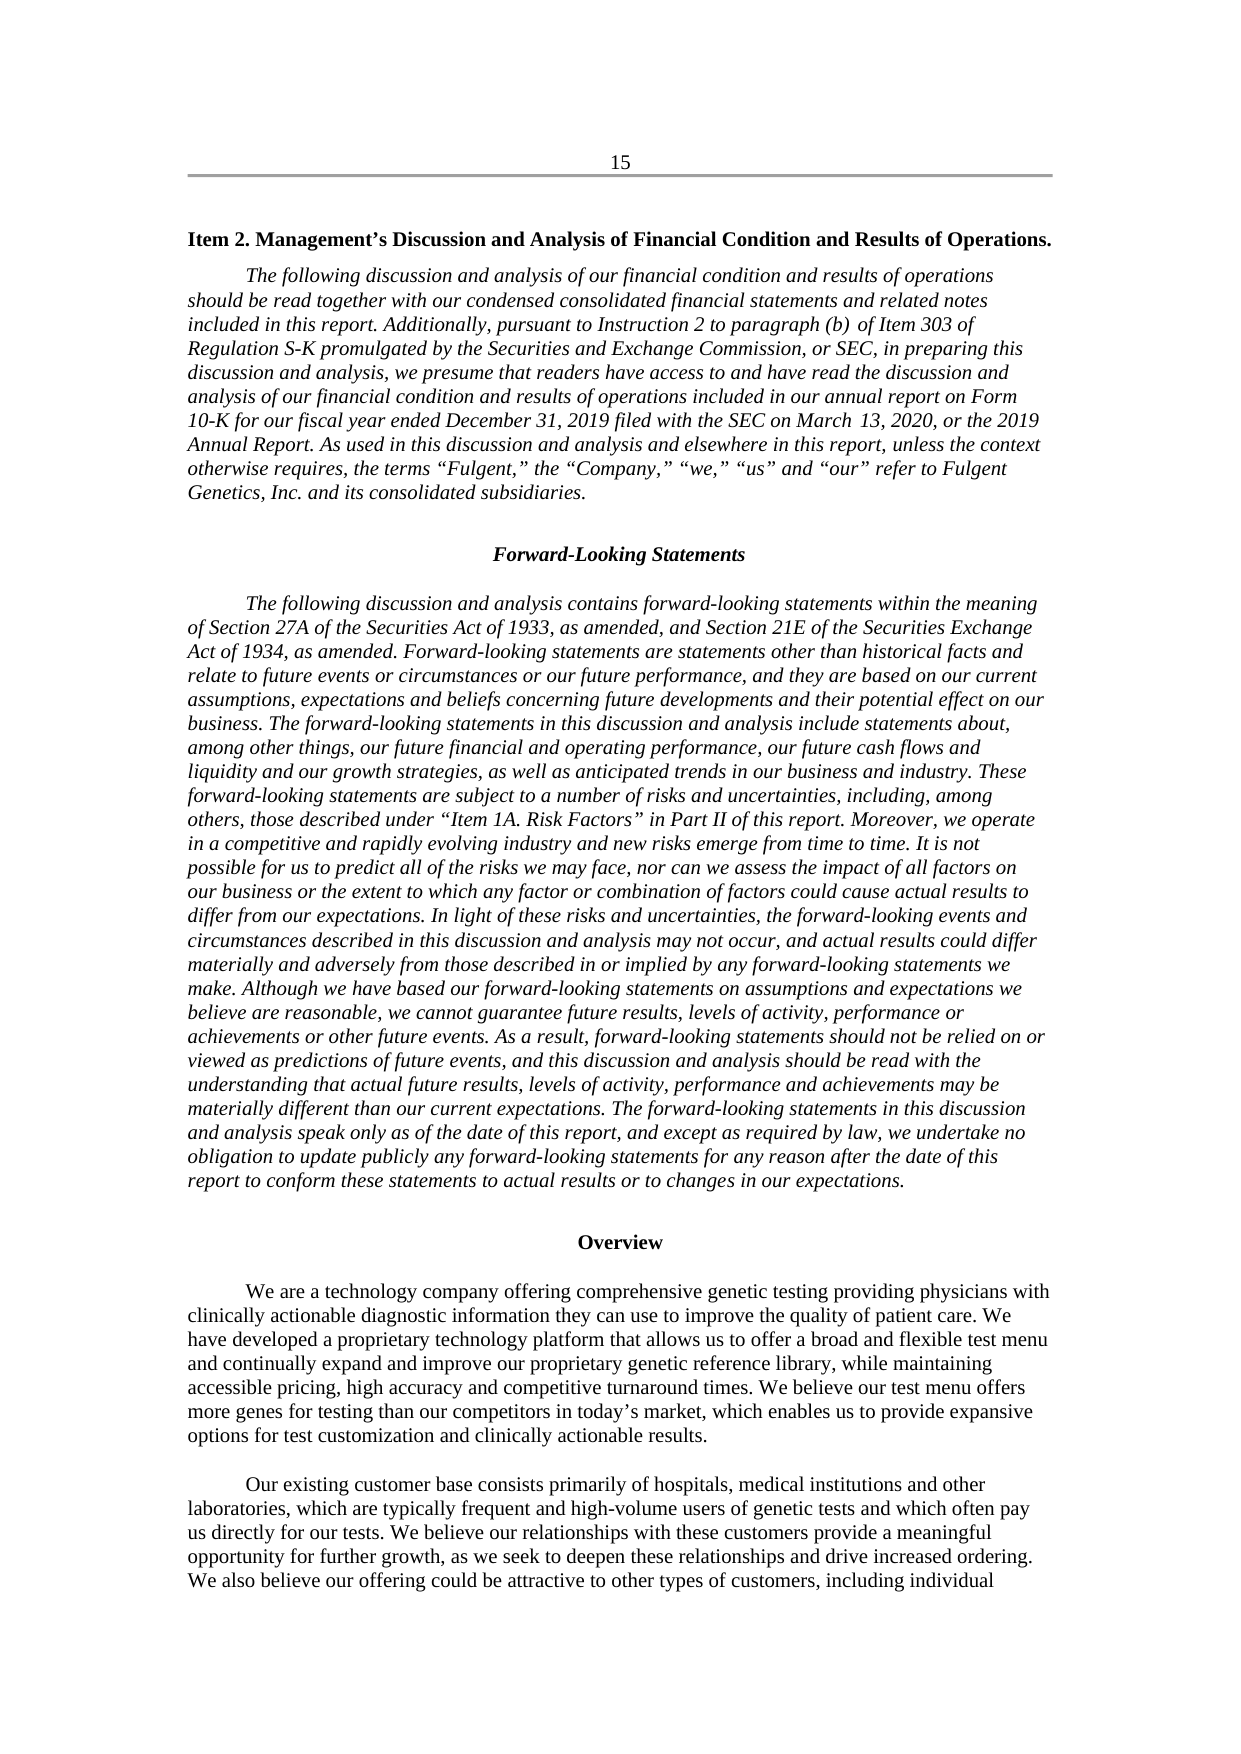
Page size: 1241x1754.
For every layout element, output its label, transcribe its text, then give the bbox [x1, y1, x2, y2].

text We are a technology company offering comprehensive genetic testing providing physicians with clinically actionable diagnostic information they can use to improve the quality of patient care. We have developed a proprietary technology platform that allows us to offer a broad and flexible test menu and continually expand and improve our proprietary genetic reference library, while maintaining accessible pricing, high accuracy and competitive turnaround times. We believe our test menu offers more genes for testing than our competitors in today’s market, which enables us to provide expansive options for test customization and clinically actionable results. [187, 1279, 1053, 1447]
text The following discussion and analysis of our financial condition and results of operations should be read together with our condensed consolidated financial statements and related notes included in this report. Additionally, pursuant to Instruction 2 to paragraph (b) of Item 303 of Regulation S-K promulgated by the Securities and Exchange Commission, or SEC, in preparing this discussion and analysis, we presume that readers have access to and have read the discussion and analysis of our financial condition and results of operations included in our annual report on Form 10-K for our fiscal year ended December 31, 2019 filed with the SEC on March 13, 2020, or the 2019 Annual Report. As used in this discussion and analysis and elsewhere in this report, unless the context otherwise requires, the terms “Fulgent,” the “Company,” “we,” “us” and “our” refer to Fulgent Genetics, Inc. and its consolidated subsidiaries. [187, 263, 1053, 504]
text 15 [187, 150, 1053, 174]
text Overview [187, 1230, 1053, 1254]
text The following discussion and analysis contains forward-looking statements within the meaning of Section 27A of the Securities Act of 1933, as amended, and Section 21E of the Securities Exchange Act of 1934, as amended. Forward-looking statements are statements other than historical facts and relate to future events or circumstances or our future performance, and they are based on our current assumptions, expectations and beliefs concerning future developments and their potential effect on our business. The forward-looking statements in this discussion and analysis include statements about, among other things, our future financial and operating performance, our future cash flows and liquidity and our growth strategies, as well as anticipated trends in our business and industry. These forward-looking statements are subject to a number of risks and uncertainties, including, among others, those described under “Item 1A. Risk Factors” in Part II of this report. Moreover, we operate in a competitive and rapidly evolving industry and new risks emerge from time to time. It is not possible for us to predict all of the risks we may face, nor can we assess the impact of all factors on our business or the extent to which any factor or combination of factors could cause actual results to differ from our expectations. In light of these risks and uncertainties, the forward-looking events and circumstances described in this discussion and analysis may not occur, and actual results could differ materially and adversely from those described in or implied by any forward-looking statements we make. Although we have based our forward-looking statements on assumptions and expectations we believe are reasonable, we cannot guarantee future results, levels of activity, performance or achievements or other future events. As a result, forward-looking statements should not be relied on or viewed as predictions of future events, and this discussion and analysis should be read with the understanding that actual future results, levels of activity, performance and achievements may be materially different than our current expectations. The forward-looking statements in this discussion and analysis speak only as of the date of this report, and except as required by law, we undertake no obligation to update publicly any forward-looking statements for any reason after the date of this report to conform these statements to actual results or to changes in our expectations. [187, 591, 1053, 1192]
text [187, 1472, 1053, 1592]
text Item 2. Management’s Discussion and Analysis of Financial Condition and Results of Operations. [187, 227, 1053, 251]
text Forward-Looking Statements [187, 542, 1053, 566]
